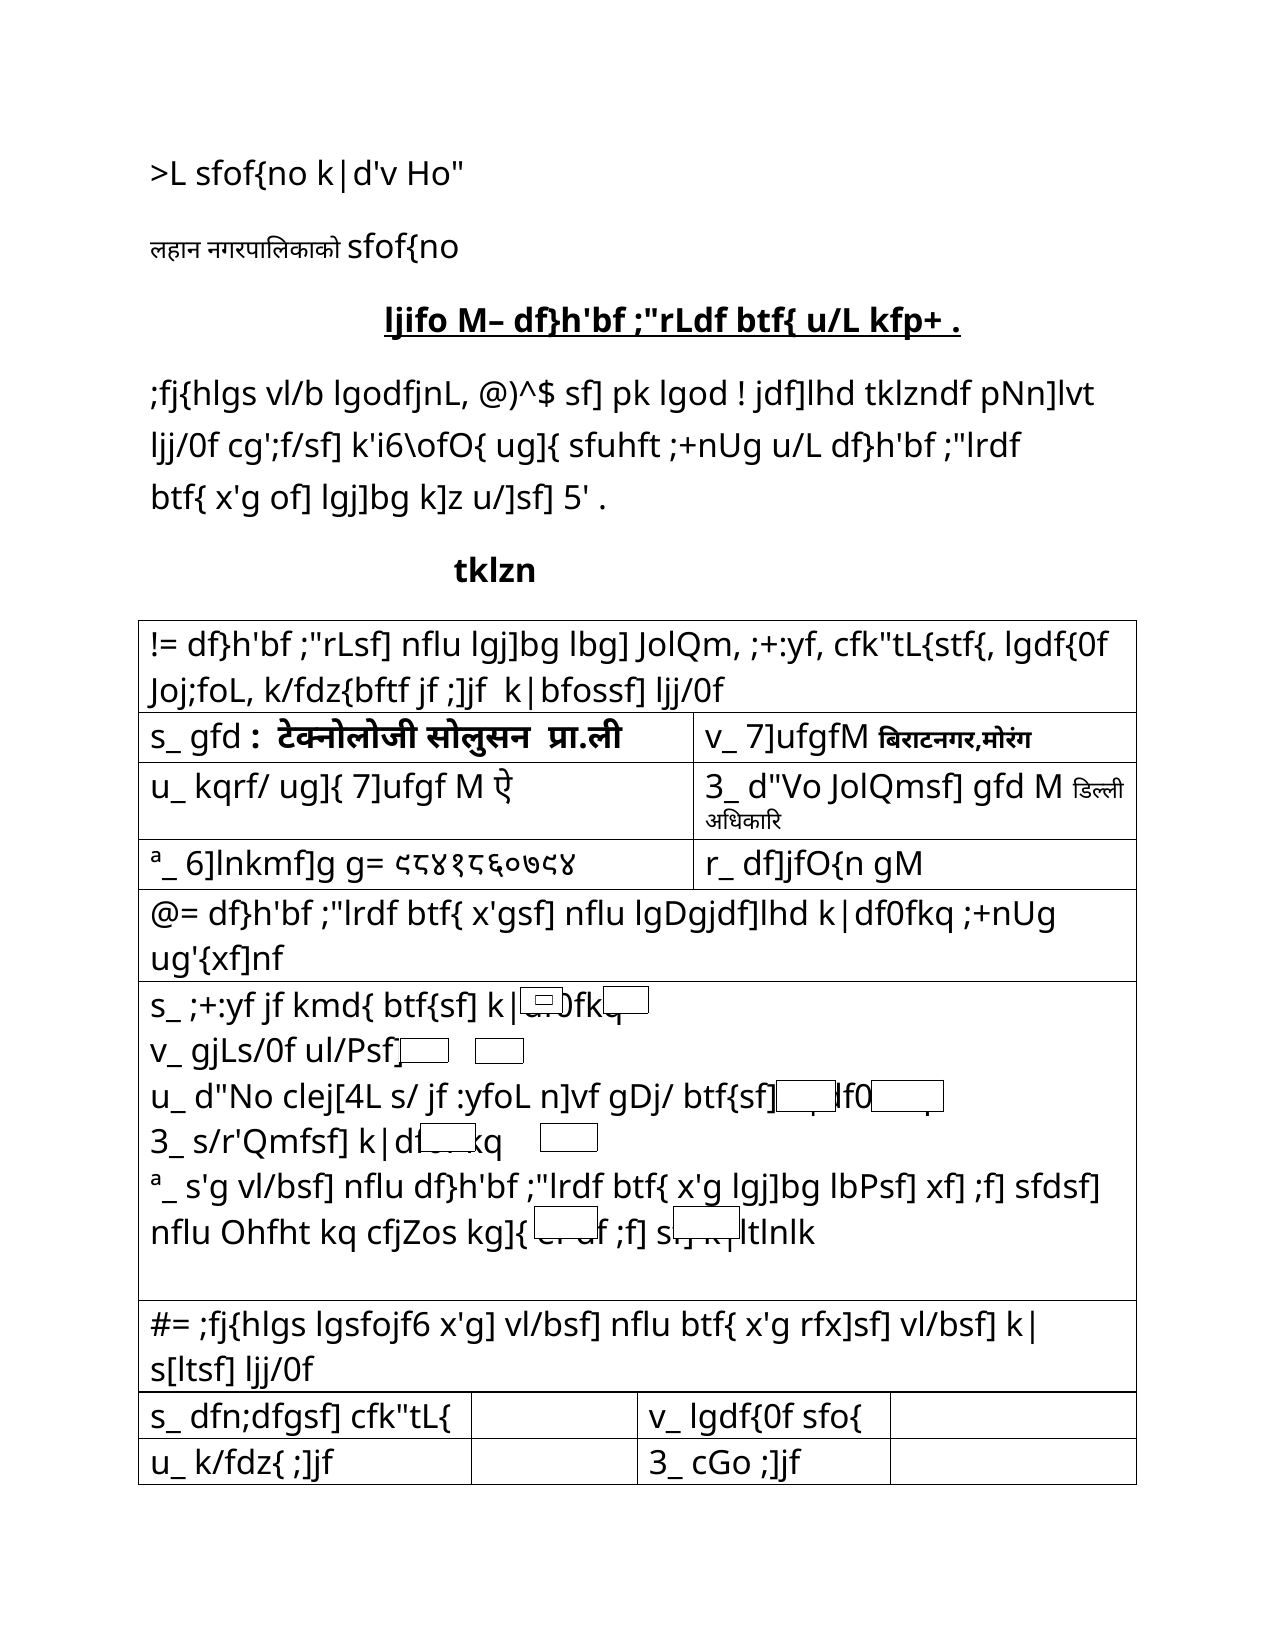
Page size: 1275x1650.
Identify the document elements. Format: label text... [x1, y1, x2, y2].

table_cell 3_ d"Vo JolQmsf] gfd M डिल्ली अधिकारि [694, 763, 1136, 838]
table_cell v_ 7]ufgfM बिराटनगर,मोरंग [694, 713, 1136, 762]
table_cell @= df}h'bf ;"lrdf btf{ x'gsf] nflu lgDgjdf]lhd k|df0fkq ;+nUg ug'{xf]nf [139, 890, 1136, 981]
text ;fj{hlgs vl/b lgodfjnL, @)^$ sf] pk lgod ! jdf]lhd tklzndf pNn]lvt ljj/0f cg';f/sf] k'i6\ofO{ ug]{ sfuhft ;+nUg u/L df}h'bf ;"lrdf btf{ x'g of] lgj]bg k]z u/]sf] 5' . [150, 369, 1125, 519]
table_cell 3_ cGo ;]jf [638, 1439, 890, 1484]
table_cell s_ dfn;dfgsf] cfk"tL{ [139, 1393, 471, 1438]
text >L sfof{no k|d'v Ho" [150, 150, 1125, 195]
table_cell ª_ 6]lnkmf]g g= ९८४१८६०७९४ [139, 840, 693, 889]
table_cell [891, 1393, 1136, 1438]
table_cell u_ kqrf/ ug]{ 7]ufgf M ऐ [139, 763, 693, 838]
table_cell r_ df]jfO{n gM [694, 840, 1136, 889]
table_cell [472, 1393, 637, 1438]
text लहान नगरपालिकाको sfof{no [150, 223, 1125, 269]
table_cell [891, 1439, 1136, 1484]
table_cell u_ k/fdz{ ;]jf [139, 1439, 471, 1484]
text tklzn [150, 547, 1125, 592]
table_cell v_ lgdf{0f sfo{ [638, 1393, 890, 1438]
table_cell s_ gfd : टेक्नोलोजी सोलुसन प्रा.ली [139, 713, 693, 762]
table_cell [472, 1439, 637, 1484]
text ljifo M– df}h'bf ;"rLdf btf{ u/L kfp+ . [150, 297, 1125, 342]
table_cell #= ;fj{hlgs lgsfojf6 x'g] vl/bsf] nflu btf{ x'g rfx]sf] vl/bsf] k|s[ltsf] ljj/0f [139, 1301, 1136, 1391]
table_header != df}h'bf ;"rLsf] nflu lgj]bg lbg] JolQm, ;+:yf, cfk"tL{stf{, lgdf{0f Joj;foL, k/fdz{bftf jf ;]jf k|bfossf] ljj/0f [139, 621, 1136, 712]
table_cell s_ ;+:yf jf kmd{ btf{sf] k|df0fkq v_ gjLs/0f ul/Psf] 5 u_ d"No clej[4L s/ jf :yfoL n]vf gDj/ btf{sf] k|df0f kq 3_ s/r'Qmfsf] k|df0f kq ª_ s'g vl/bsf] nflu df}h'bf ;"lrdf btf{ x'g lgj]bg lbPsf] xf] ;f] sfdsf] nflu Ohfht kq cfjZos kg]{ ePdf ;f] sf] k|ltlnlk [139, 982, 1136, 1299]
